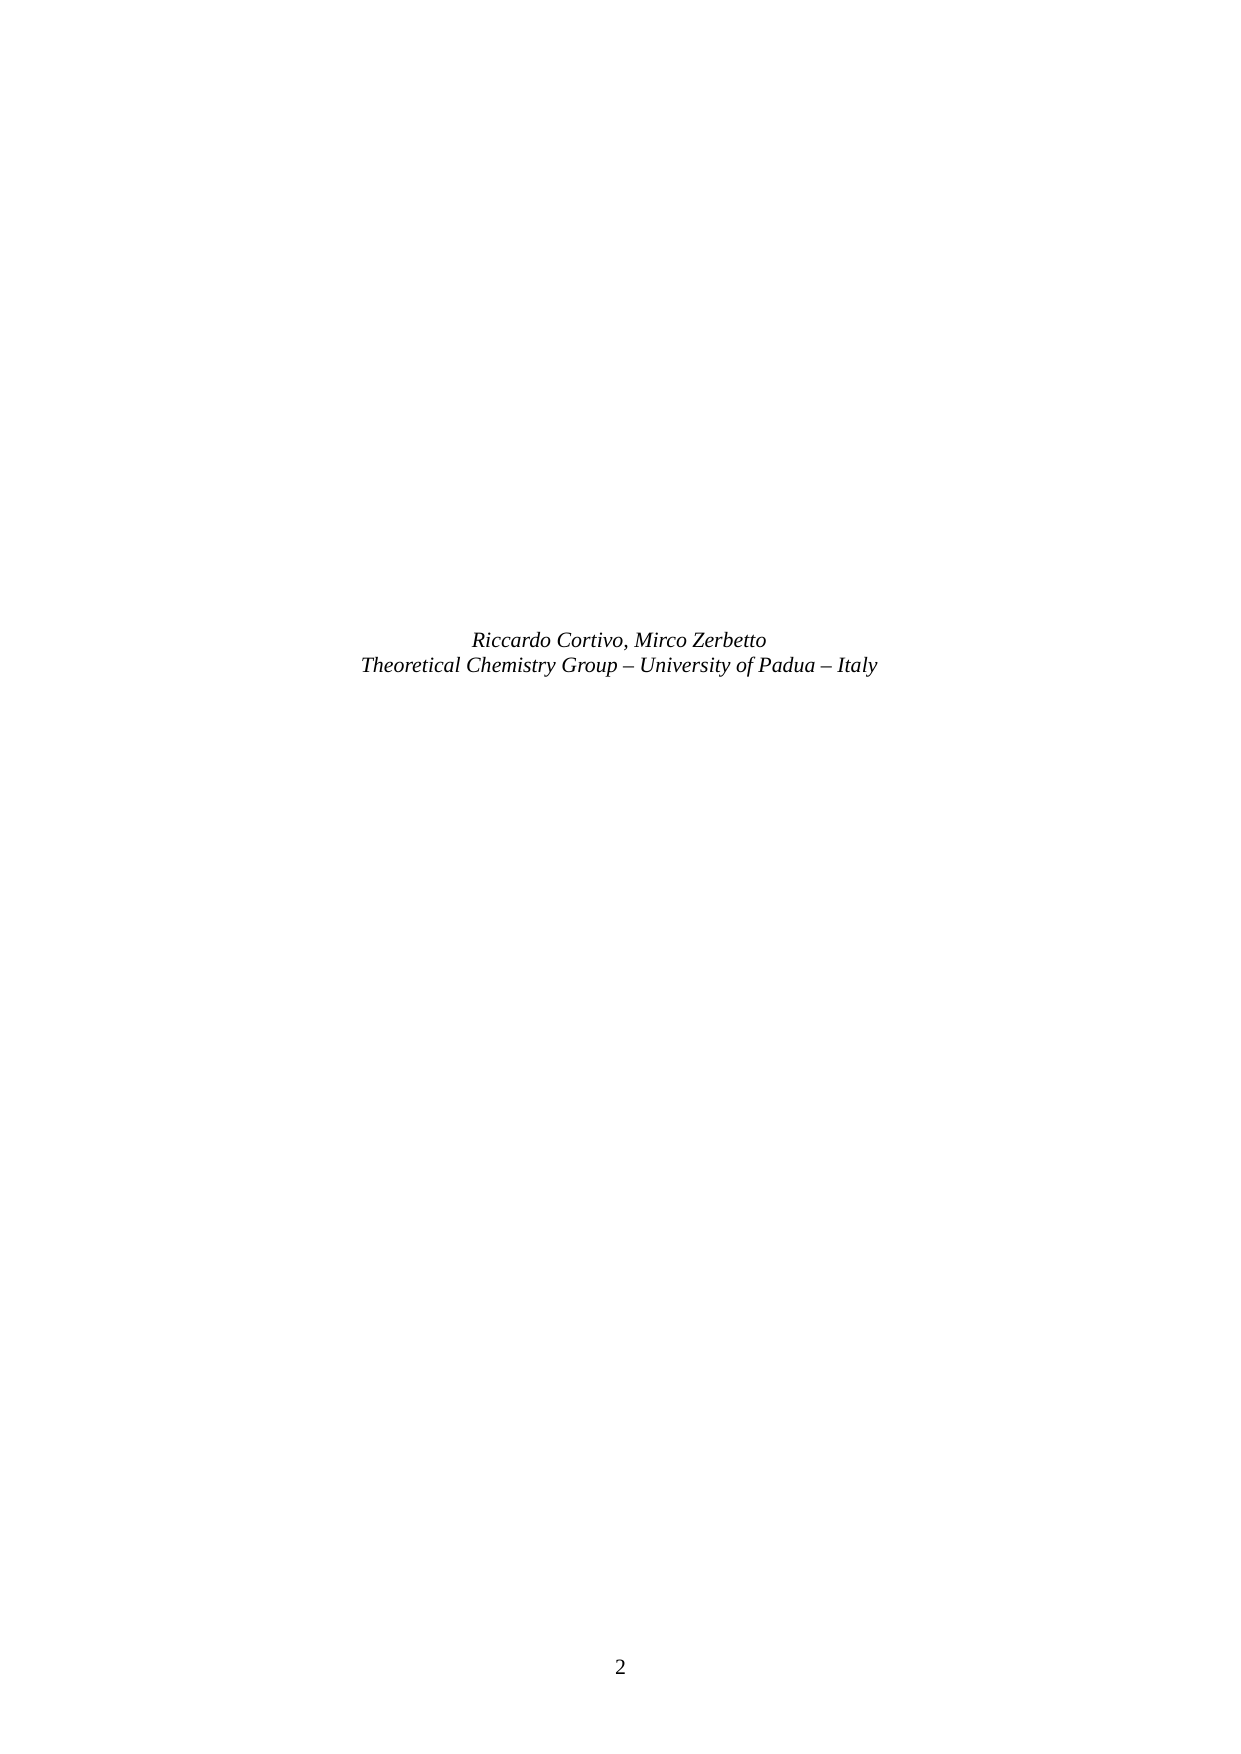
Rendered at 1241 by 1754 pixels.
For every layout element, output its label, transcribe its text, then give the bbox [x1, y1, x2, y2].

text Riccardo Cortivo, Mirco Zerbetto [118, 627, 1122, 652]
text Theoretical Chemistry Group – University of Padua – Italy [118, 652, 1122, 677]
